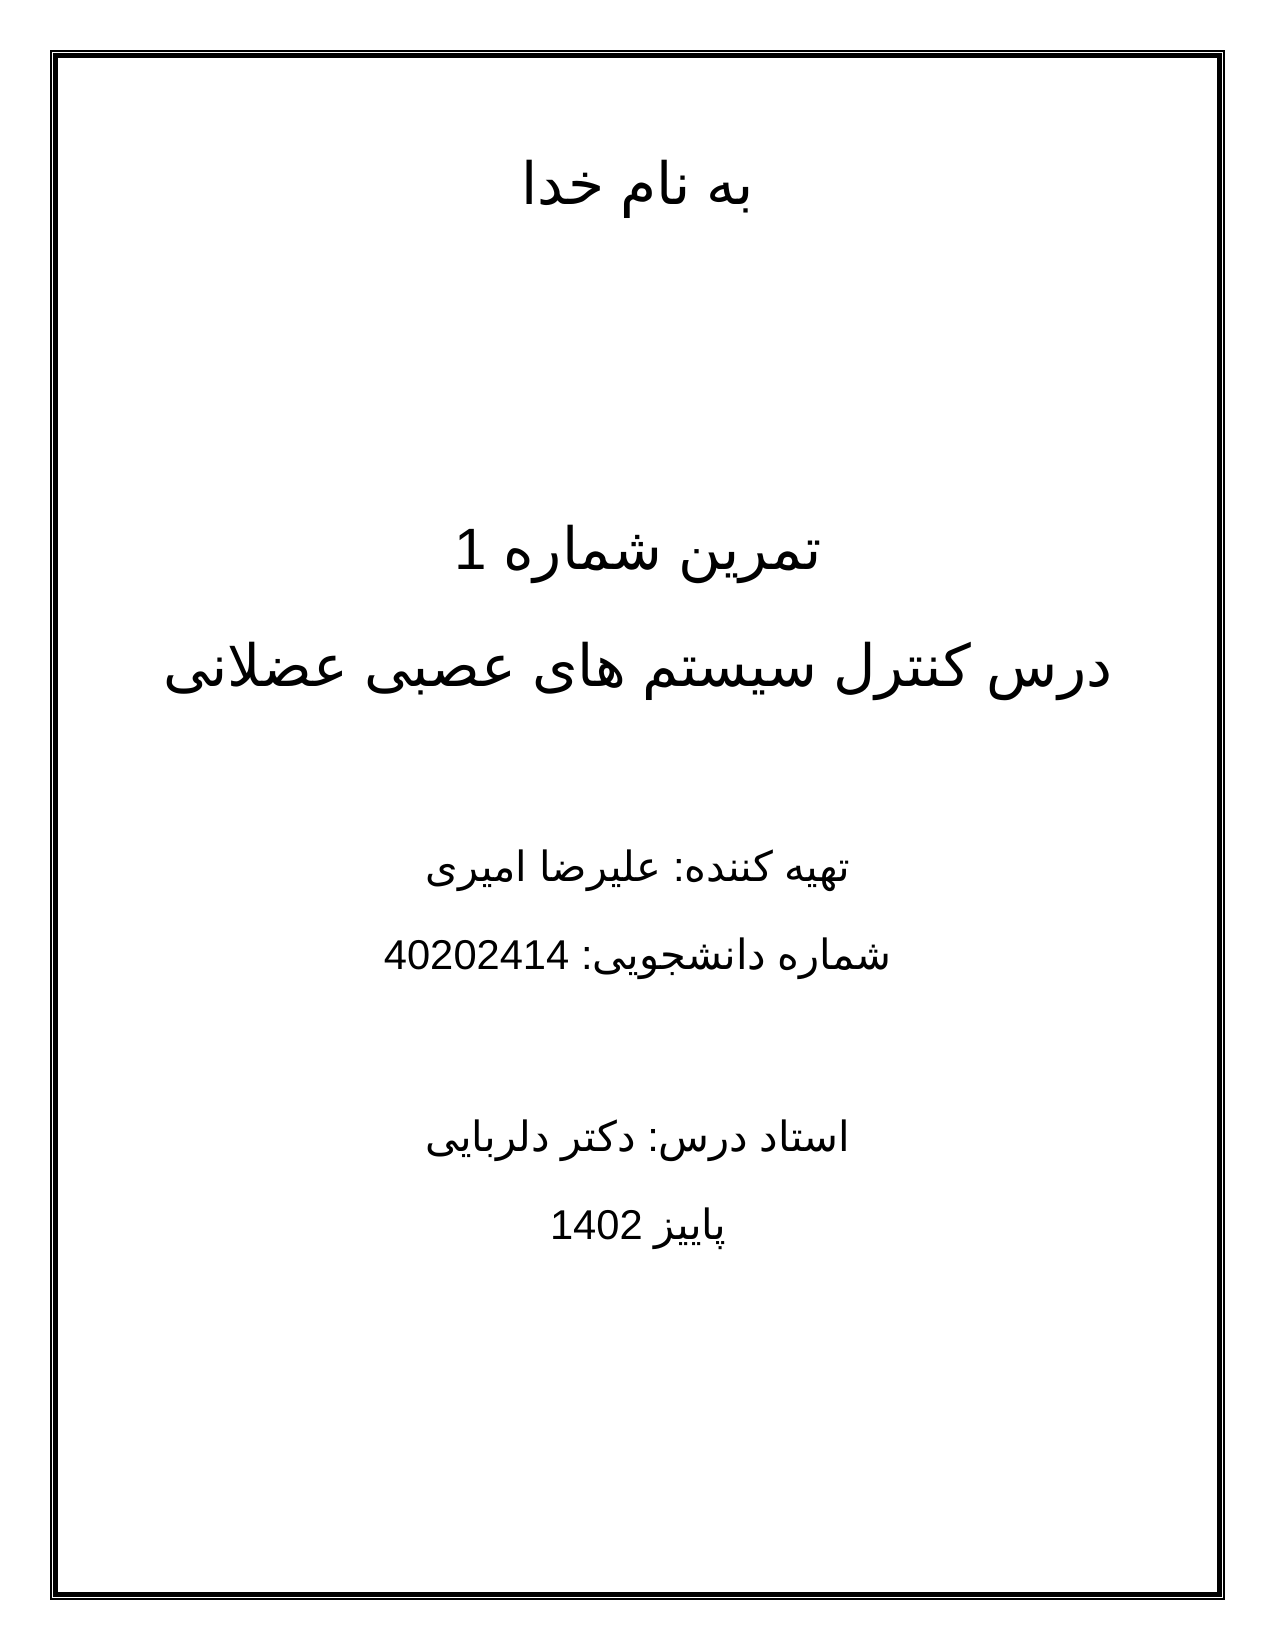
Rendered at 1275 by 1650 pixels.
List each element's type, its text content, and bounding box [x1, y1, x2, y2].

text درس کنترل سیستم های عصبی عضلانی [150, 632, 1125, 699]
text شماره دانشجویی: 40202414 [150, 930, 1125, 978]
text به نام خدا [150, 150, 1125, 217]
text تمرین شماره 1 [150, 514, 1125, 581]
text استاد درس: دکتر دلربایی [150, 1112, 1125, 1160]
text تهیه کننده: علیرضا امیری [150, 842, 1125, 890]
text پاییز 1402 [150, 1200, 1125, 1248]
